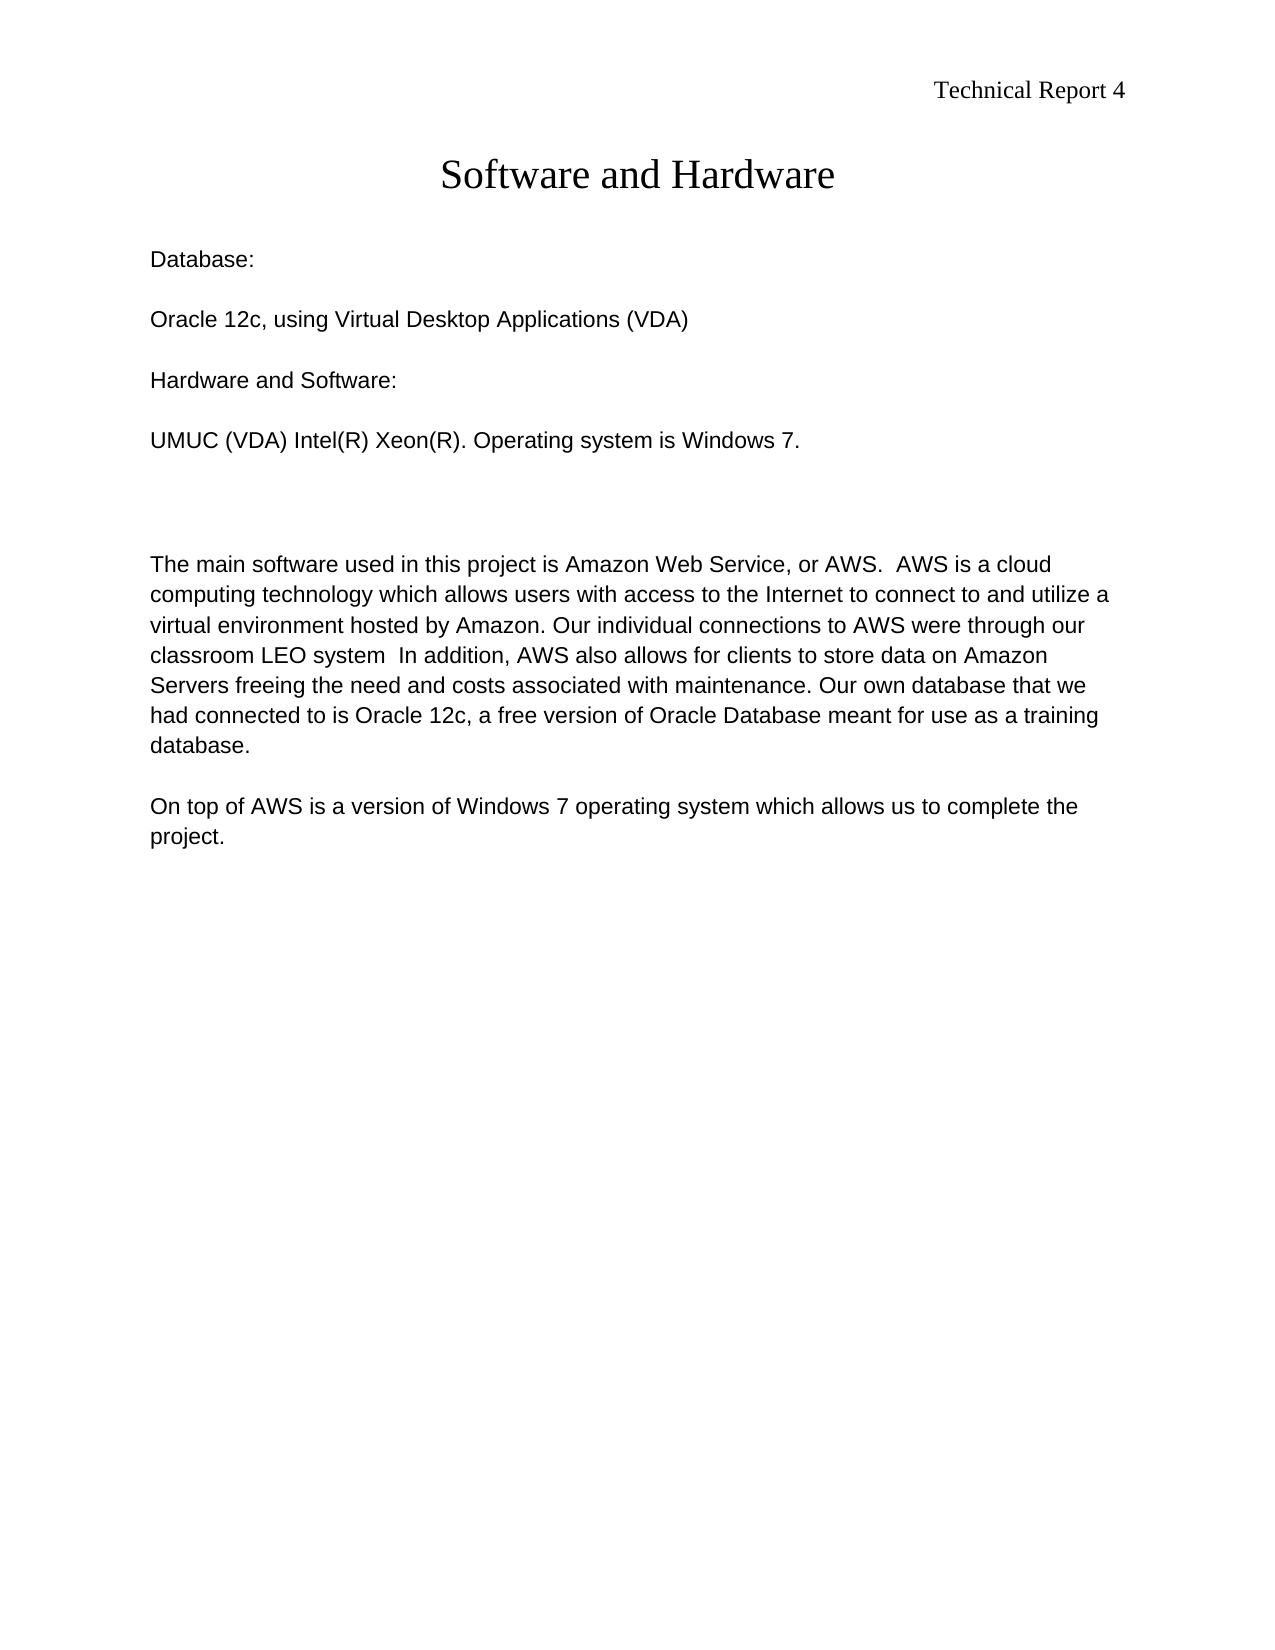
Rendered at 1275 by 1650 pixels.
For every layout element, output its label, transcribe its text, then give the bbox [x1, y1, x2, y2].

text The main software used in this project is Amazon Web Service, or AWS. AWS is a cloud computing technology which allows users with access to the Internet to connect to and utilize a virtual environment hosted by Amazon. Our individual connections to AWS were through our classroom LEO system In addition, AWS also allows for clients to store data on Amazon Servers freeing the need and costs associated with maintenance. Our own database that we had connected to is Oracle 12c, a free version of Oracle Database meant for use as a training database. [150, 551, 1125, 759]
text On top of AWS is a version of Windows 7 operating system which allows us to complete the project. [150, 793, 1125, 849]
text Database: Oracle 12c, using Virtual Desktop Applications (VDA) Hardware and Software: UMUC (VDA) Intel(R) Xeon(R). Operating system is Windows 7. [150, 246, 1125, 517]
subtitle Software and Hardware [150, 150, 1125, 198]
